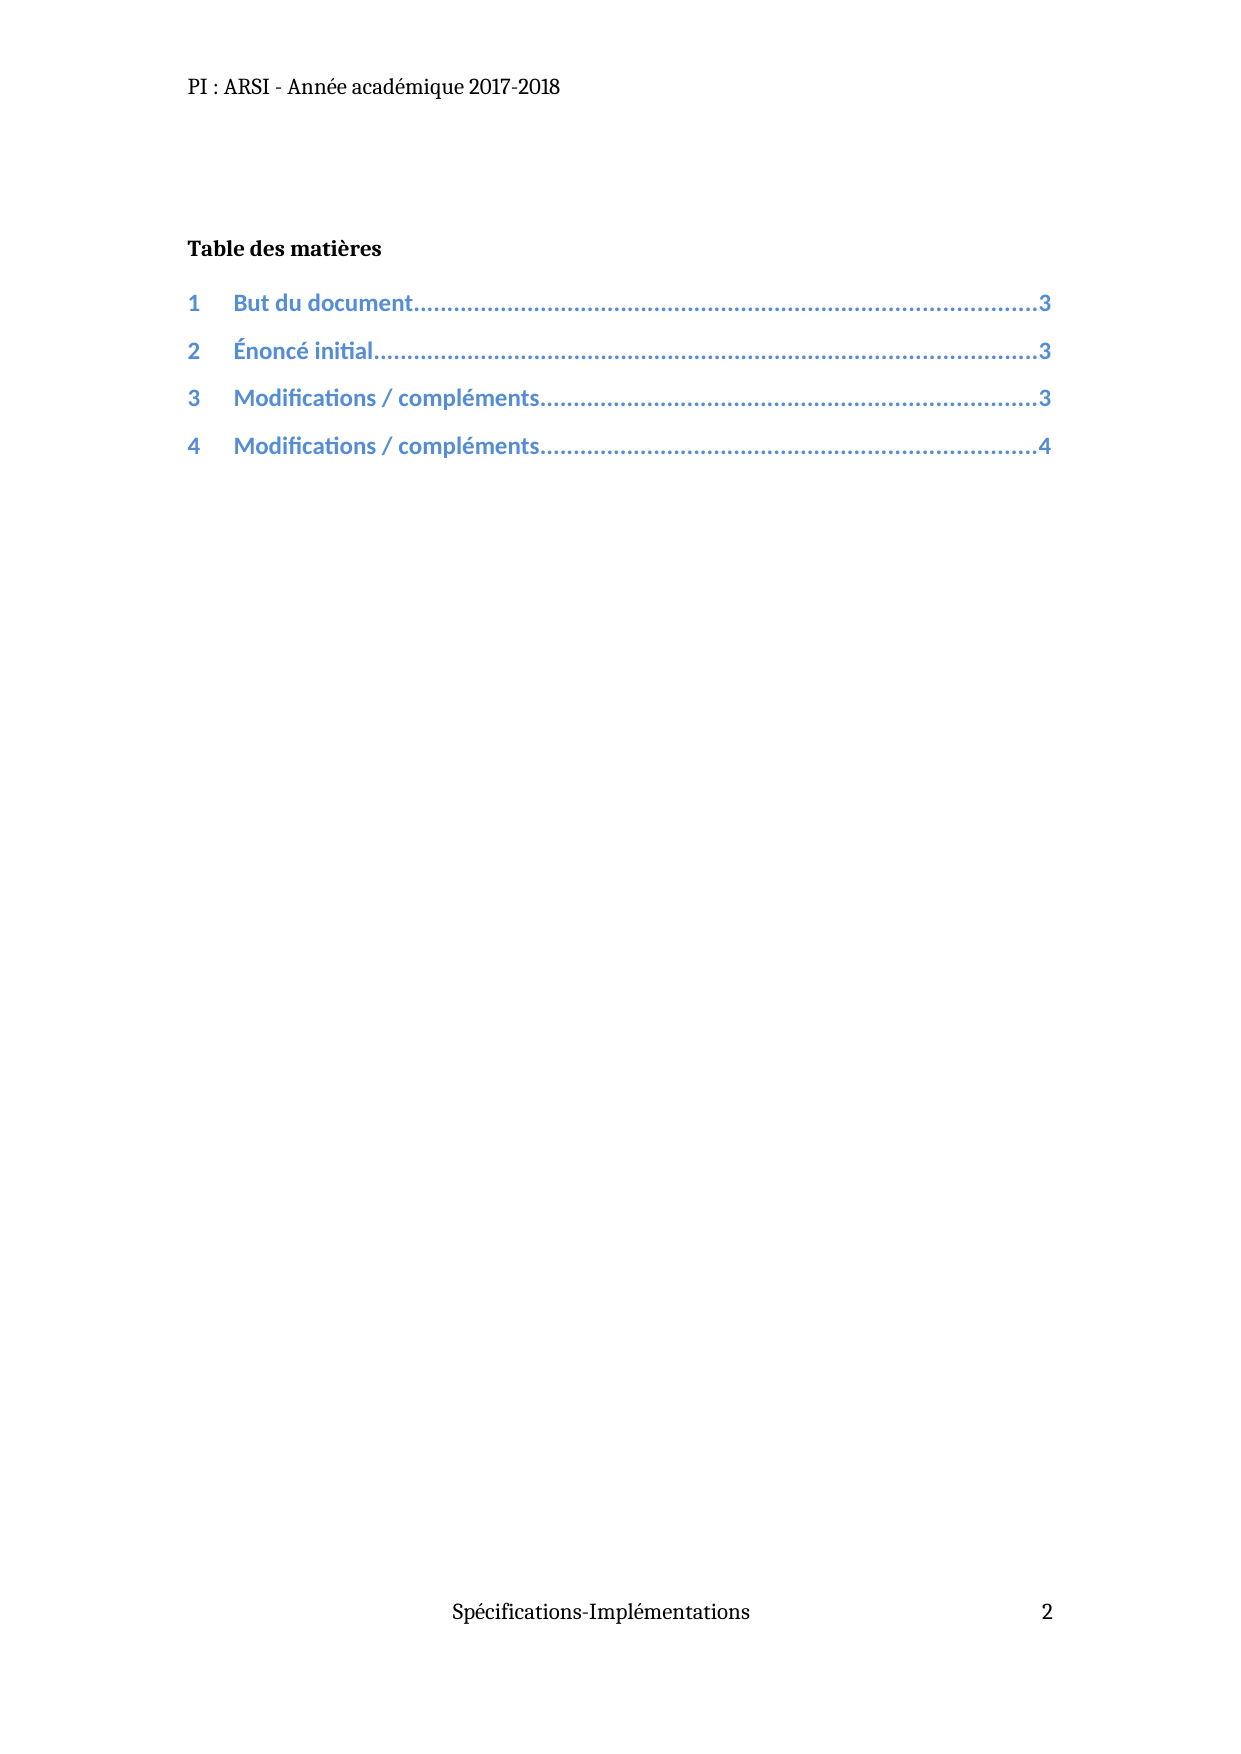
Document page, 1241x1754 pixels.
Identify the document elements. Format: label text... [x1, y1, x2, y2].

text 2 Énoncé initial 3 [187, 335, 1053, 365]
text Table des matières [187, 236, 1053, 263]
text 4 Modifications / compléments 4 [187, 430, 1053, 460]
text 3 Modifications / compléments 3 [187, 382, 1053, 413]
text 1 But du document 3 [187, 287, 1053, 318]
